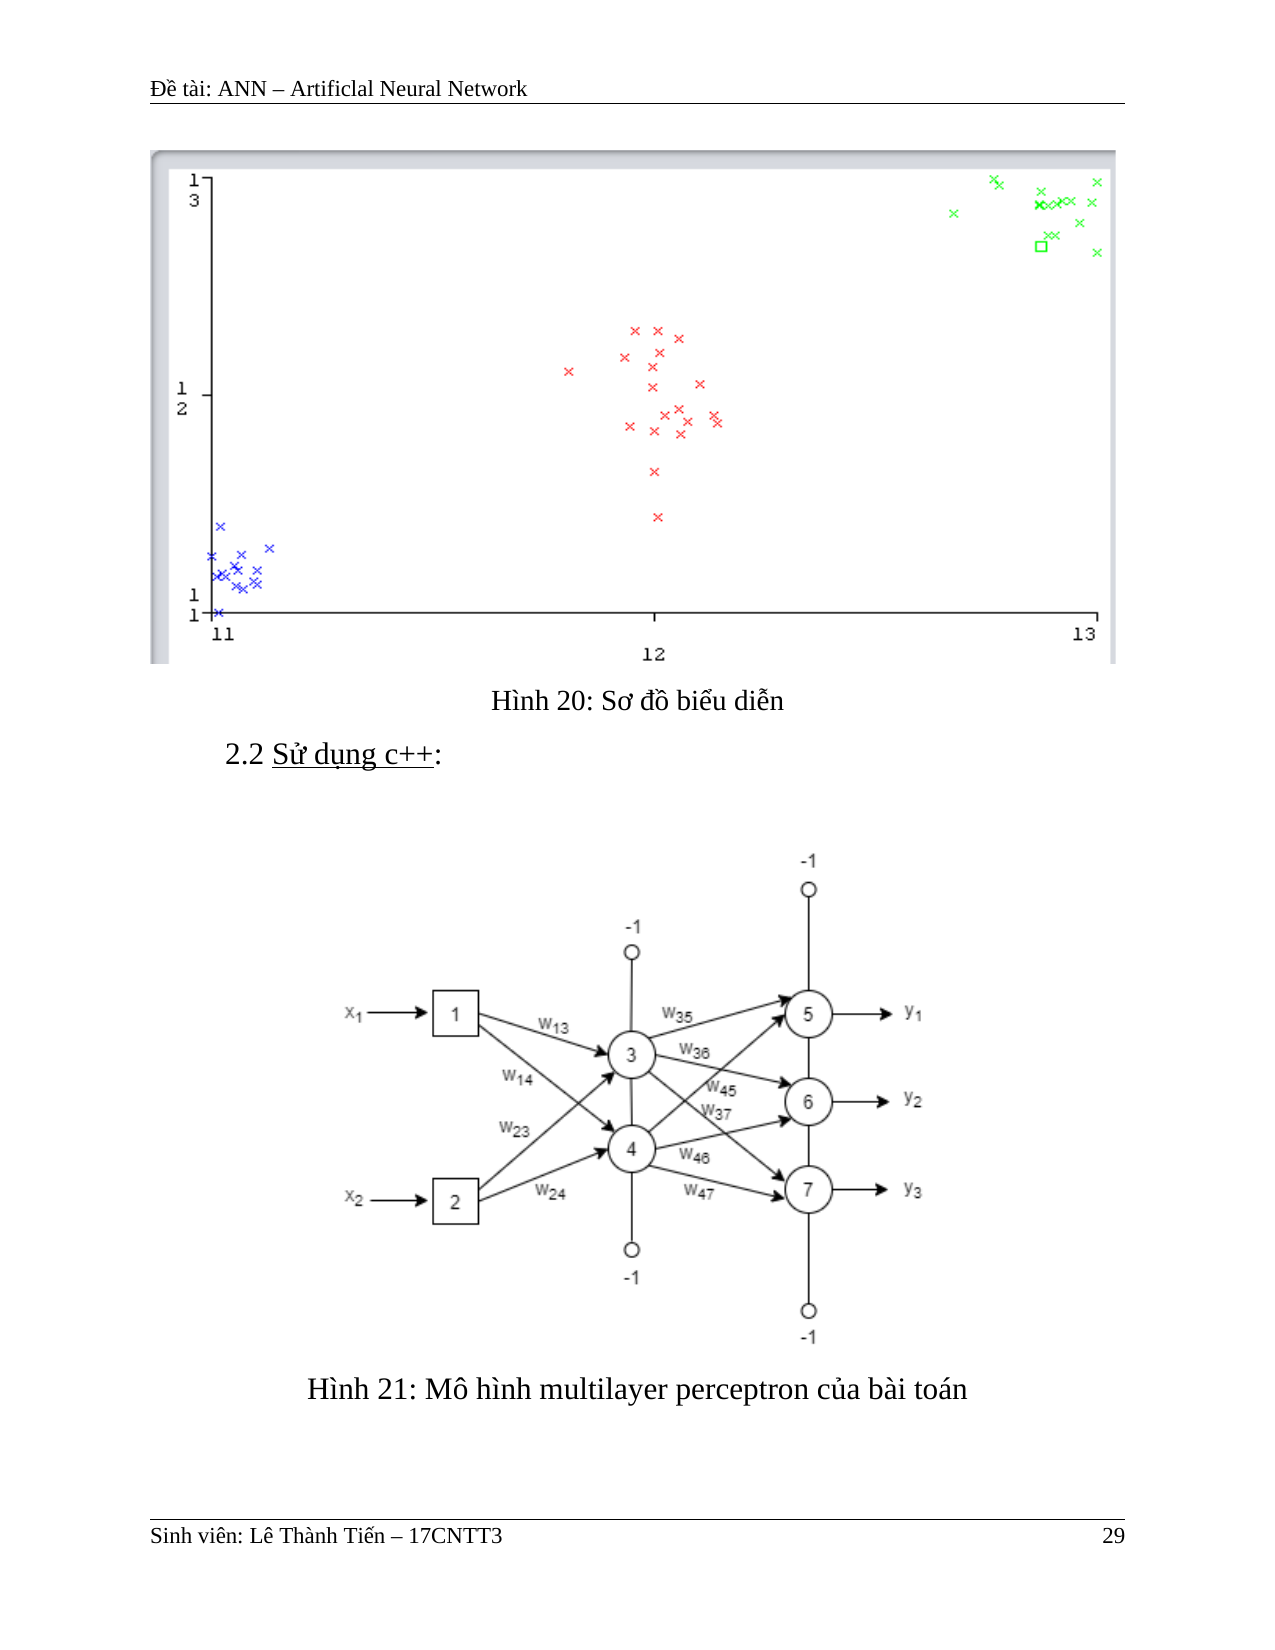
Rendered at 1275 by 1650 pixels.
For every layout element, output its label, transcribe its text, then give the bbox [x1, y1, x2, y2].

text Hình 21: Mô hình multilayer perceptron của bài toán [150, 1371, 1125, 1407]
text Hình 20: Sơ đồ biểu diễn [150, 683, 1125, 716]
picture [150, 150, 1116, 664]
picture [323, 846, 946, 1352]
text 2.2 Sử dụng c++: [150, 736, 1125, 772]
